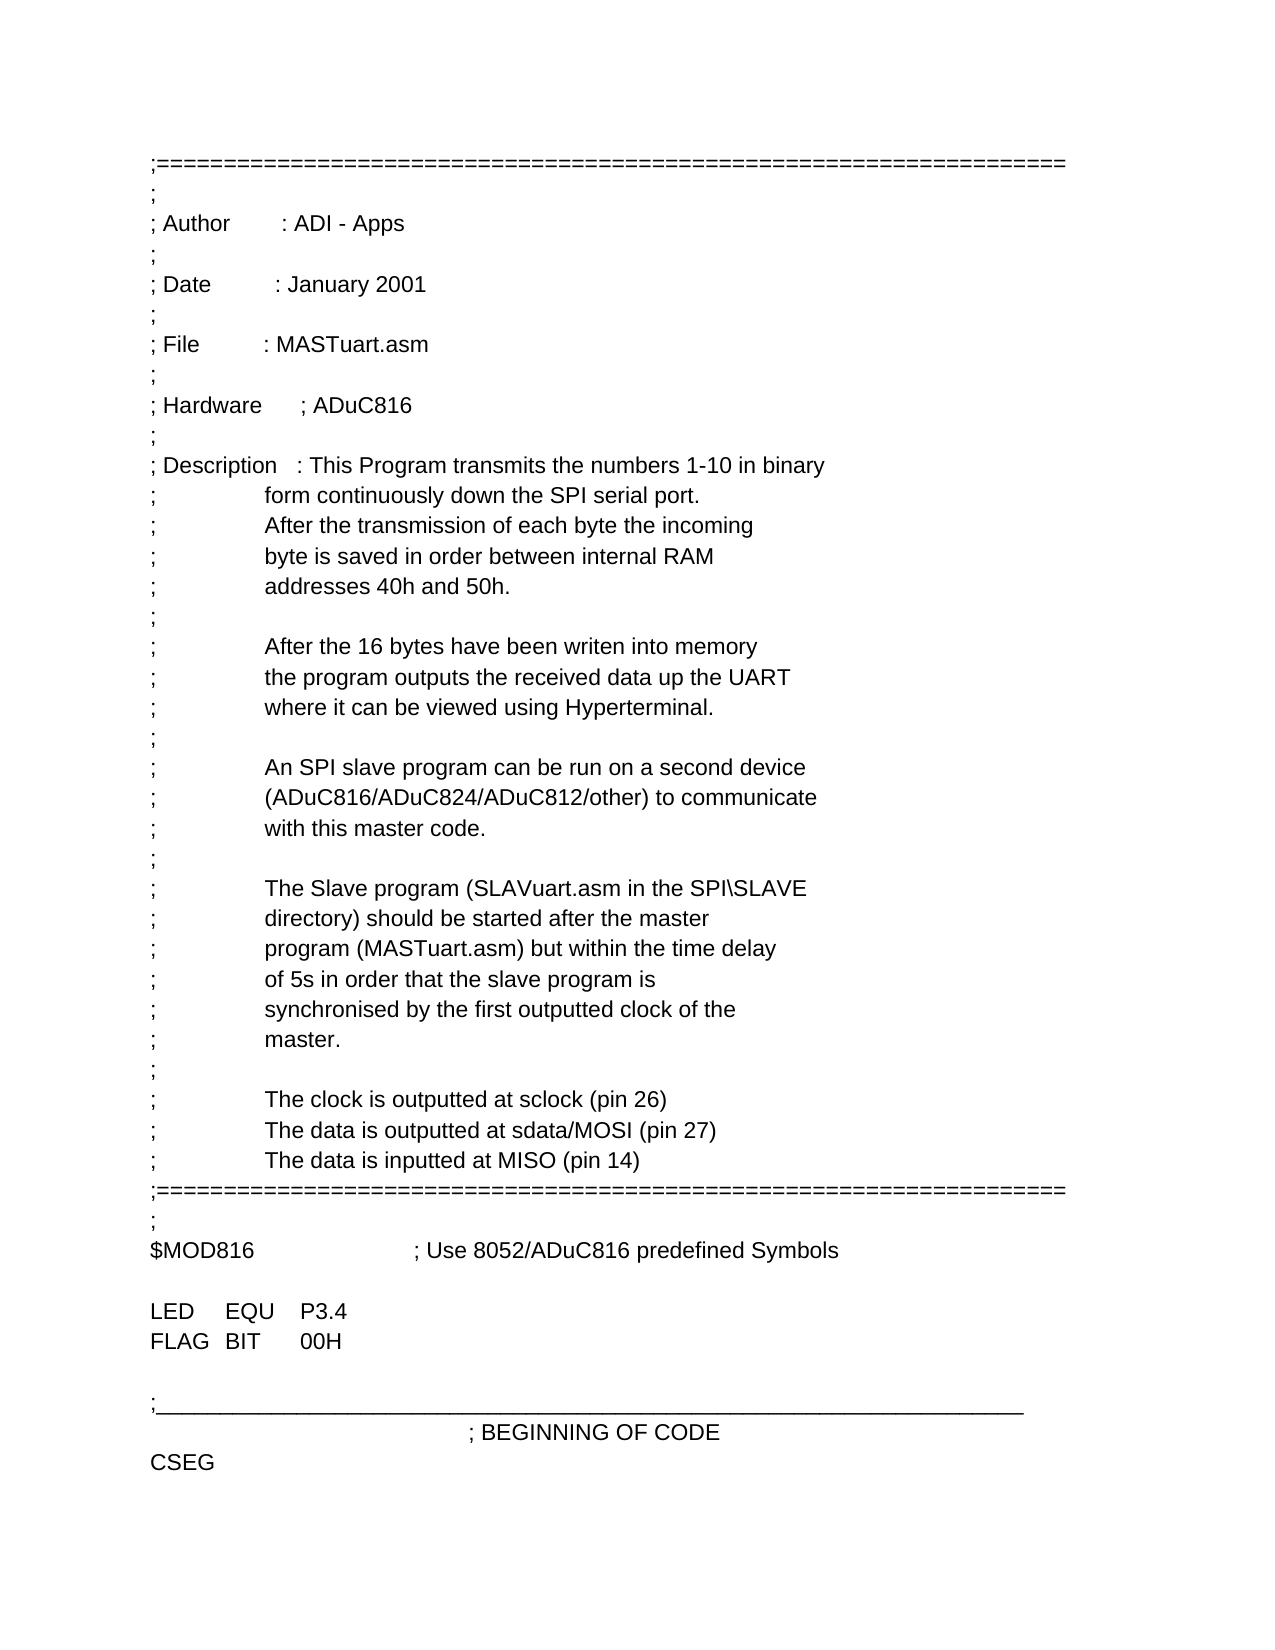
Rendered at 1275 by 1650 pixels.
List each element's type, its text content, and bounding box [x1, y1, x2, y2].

text ; [150, 603, 1125, 629]
text ; [150, 724, 1125, 750]
text ; BEGINNING OF CODE [150, 1419, 1125, 1445]
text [150, 1388, 1125, 1415]
text LED EQU P3.4 [150, 1298, 1125, 1324]
text ; [150, 180, 1125, 207]
text ; Description : This Program transmits the numbers 1-10 in binary [150, 452, 1125, 478]
text ; Date : January 2001 [150, 271, 1125, 297]
text ; [150, 1207, 1125, 1234]
text ; of 5s in order that the slave program is [150, 966, 1125, 992]
text ; master. [150, 1026, 1125, 1052]
text ; File : MASTuart.asm [150, 331, 1125, 358]
text ; (ADuC816/ADuC824/ADuC812/other) to communicate [150, 784, 1125, 811]
text ; directory) should be started after the master [150, 905, 1125, 932]
text ; form continuously down the SPI serial port. [150, 482, 1125, 509]
text ; byte is saved in order between internal RAM [150, 543, 1125, 569]
text ; The data is outputted at sdata/MOSI (pin 27) [150, 1117, 1125, 1143]
text ; The data is inputted at MISO (pin 14) [150, 1147, 1125, 1173]
text ; [150, 422, 1125, 448]
text ;==================================================================== [150, 150, 1125, 176]
text ; The clock is outputted at sclock (pin 26) [150, 1086, 1125, 1113]
text ; [150, 361, 1125, 388]
text ; After the 16 bytes have been writen into memory [150, 633, 1125, 660]
text ; addresses 40h and 50h. [150, 573, 1125, 599]
text ; synchronised by the first outputted clock of the [150, 996, 1125, 1022]
text CSEG [150, 1449, 1125, 1475]
text FLAG BIT 00H [150, 1328, 1125, 1354]
text ; with this master code. [150, 814, 1125, 841]
text ; The Slave program (SLAVuart.asm in the SPI\SLAVE [150, 875, 1125, 901]
text ; An SPI slave program can be run on a second device [150, 754, 1125, 781]
text $MOD816 ; Use 8052/ADuC816 predefined Symbols [150, 1237, 1125, 1264]
text ; [150, 1056, 1125, 1083]
text ; Hardware ; ADuC816 [150, 392, 1125, 418]
text ; [150, 301, 1125, 327]
text ; After the transmission of each byte the incoming [150, 512, 1125, 539]
text ; program (MASTuart.asm) but within the time delay [150, 935, 1125, 962]
text ; Author : ADI - Apps [150, 210, 1125, 237]
text ; [150, 845, 1125, 871]
text ;==================================================================== [150, 1177, 1125, 1203]
text ; the program outputs the received data up the UART [150, 663, 1125, 690]
text ; [150, 241, 1125, 267]
text ; where it can be viewed using Hyperterminal. [150, 694, 1125, 720]
